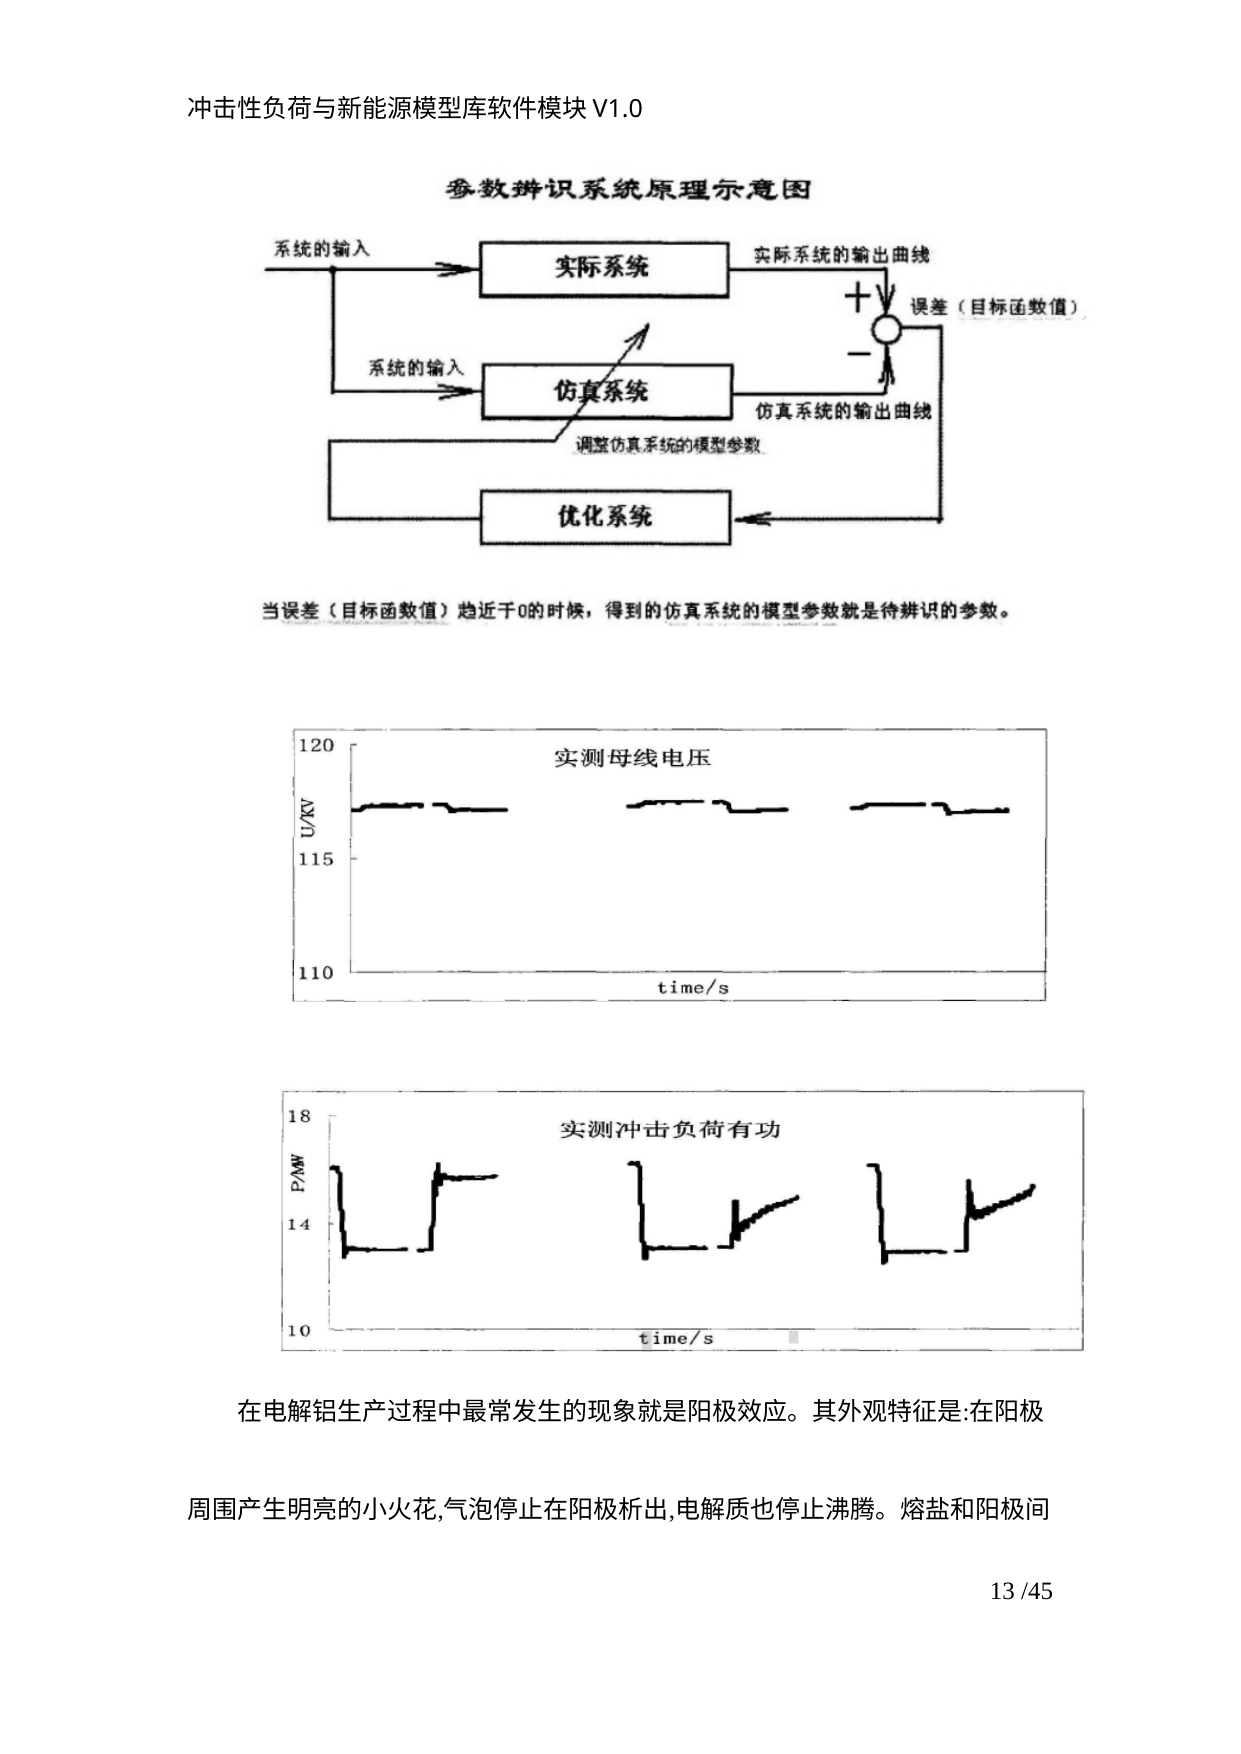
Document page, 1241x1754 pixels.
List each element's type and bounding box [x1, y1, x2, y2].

text [187, 1377, 1053, 1540]
picture [237, 166, 1103, 650]
picture [237, 676, 1103, 1014]
picture [237, 1049, 1103, 1352]
